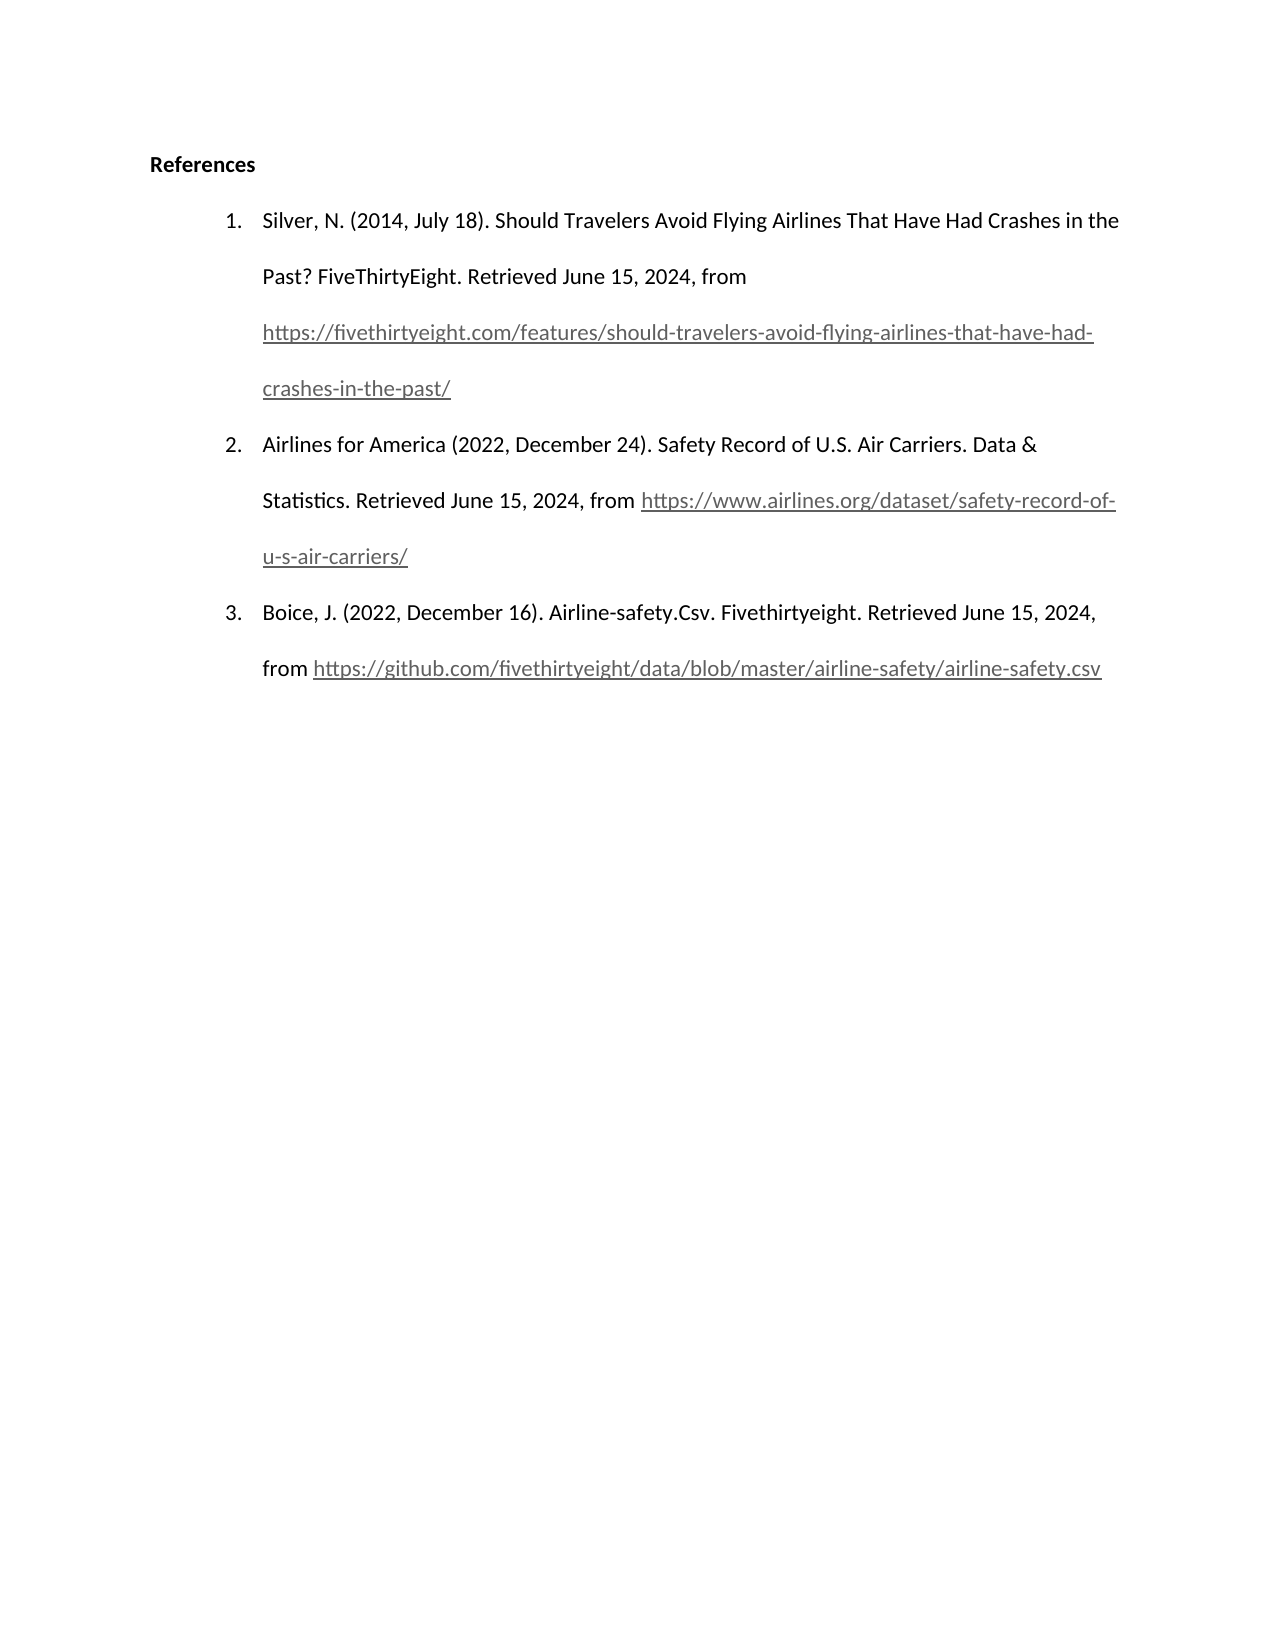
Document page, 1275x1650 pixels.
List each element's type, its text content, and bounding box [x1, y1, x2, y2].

list Airlines for America (2022, December 24). Safety Record of U.S. Air Carriers. Data & Statistics. Retrieved June 15, 2024, from https://www.airlines.org/dataset/safety-record-of-u-s-air-carriers/ [225, 430, 1125, 570]
text References [150, 150, 1125, 178]
list Boice, J. (2022, December 16). Airline-safety.Csv. Fivethirtyeight. Retrieved June 15, 2024, from https://github.com/fivethirtyeight/data/blob/master/airline-safety/airline-safety.csv [225, 598, 1125, 682]
list Silver, N. (2014, July 18). Should Travelers Avoid Flying Airlines That Have Had Crashes in the Past? FiveThirtyEight. Retrieved June 15, 2024, from https://fivethirtyeight.com/features/should-travelers-avoid-flying-airlines-that-have-had-crashes-in-the-past/ [225, 206, 1125, 402]
